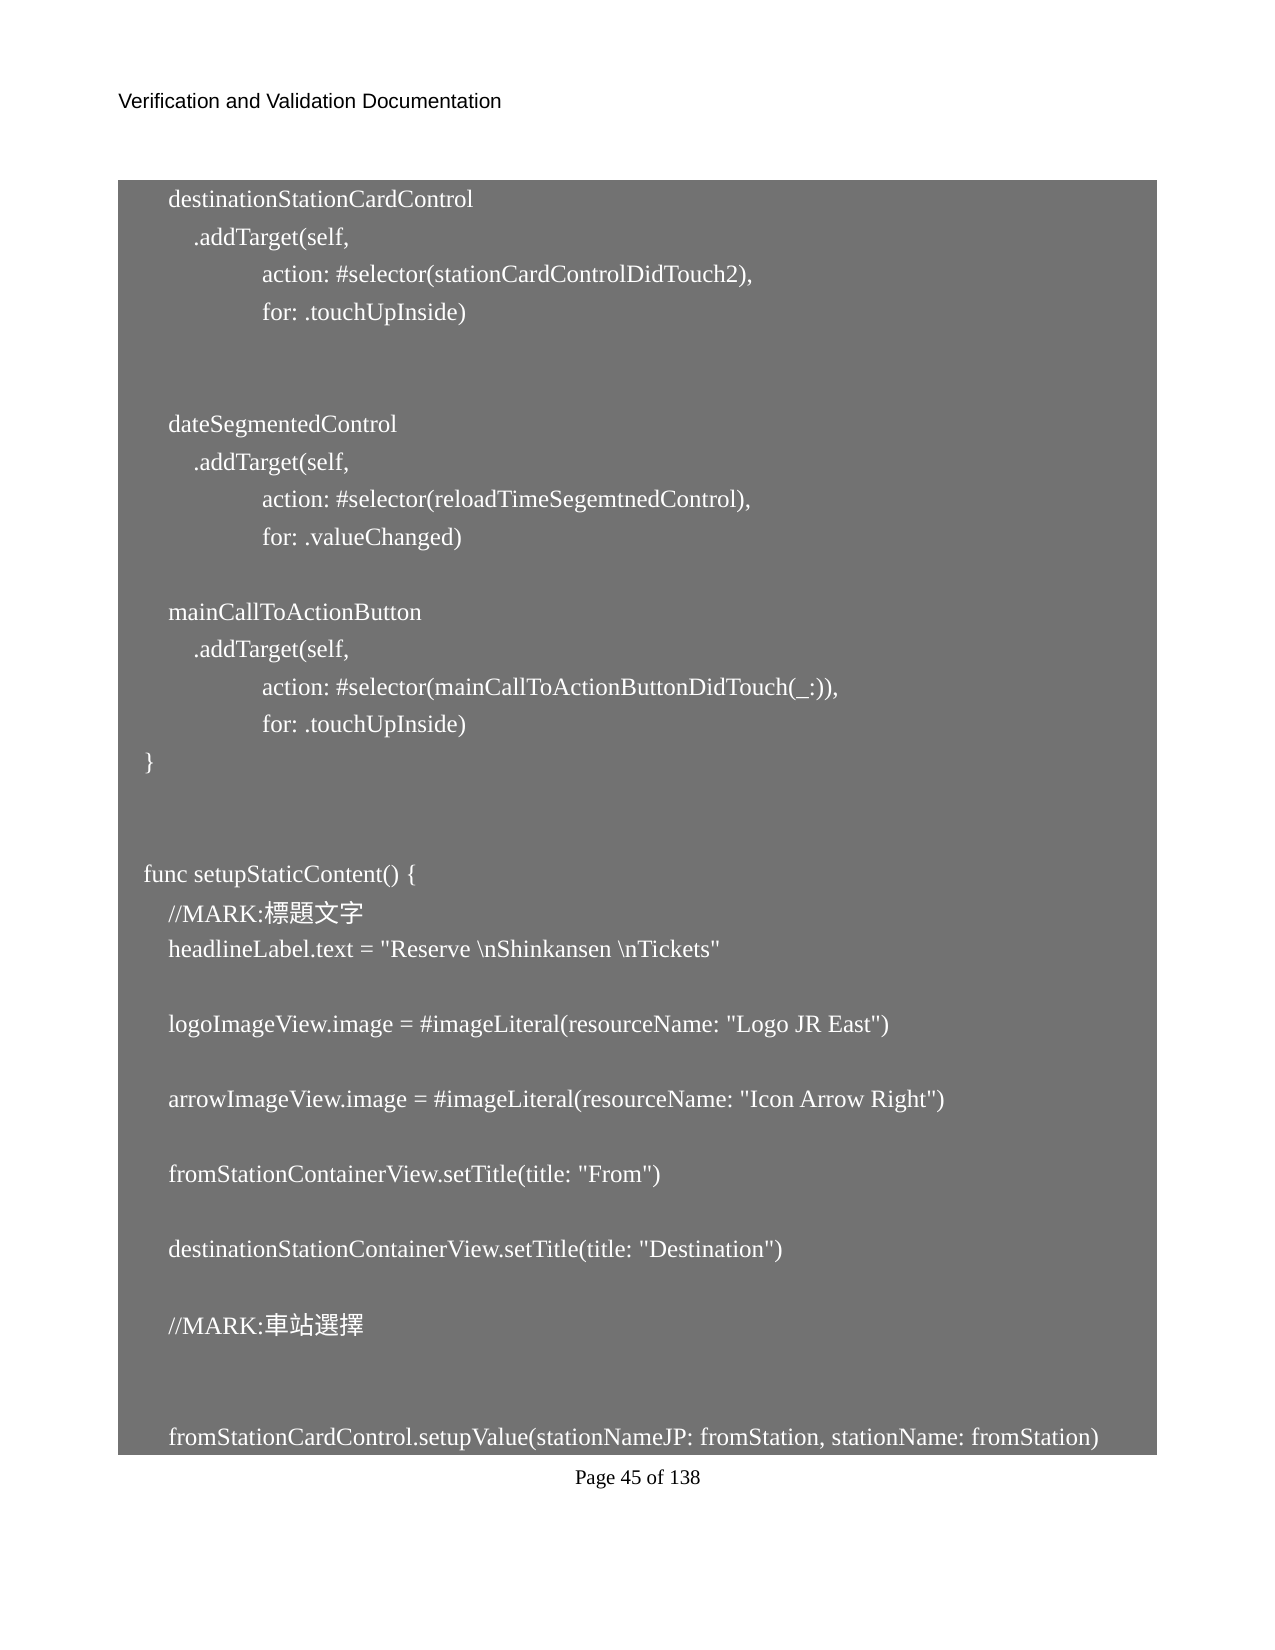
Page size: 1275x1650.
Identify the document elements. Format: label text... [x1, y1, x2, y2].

text dateSegmentedControl [118, 405, 1157, 443]
text } [118, 743, 1157, 780]
text fromStationCardControl.setupValue(stationNameJP: fromStation, stationName: fromStation) [118, 1418, 1157, 1455]
text //MARK:車站選擇 [118, 1305, 1157, 1343]
text action: #selector(reloadTimeSegemtnedControl), [118, 480, 1157, 518]
text headlineLabel.text = "Reserve \nShinkansen \nTickets" [118, 930, 1157, 968]
text func setupStaticContent() { [118, 855, 1157, 893]
text for: .touchUpInside) [118, 705, 1157, 743]
text action: #selector(stationCardControlDidTouch2), [118, 255, 1157, 293]
text //MARK:標題文字 [118, 893, 1157, 930]
text action: #selector(mainCallToActionButtonDidTouch(_:)), [118, 668, 1157, 705]
text fromStationContainerView.setTitle(title: "From") [118, 1155, 1157, 1193]
text .addTarget(self, [118, 218, 1157, 255]
text mainCallToActionButton [118, 593, 1157, 630]
text for: .valueChanged) [118, 518, 1157, 555]
text .addTarget(self, [118, 443, 1157, 480]
text destinationStationContainerView.setTitle(title: "Destination") [118, 1230, 1157, 1268]
text destinationStationCardControl [118, 180, 1157, 218]
text arrowImageView.image = #imageLiteral(resourceName: "Icon Arrow Right") [118, 1080, 1157, 1118]
text logoImageView.image = #imageLiteral(resourceName: "Logo JR East") [118, 1005, 1157, 1043]
text for: .touchUpInside) [118, 293, 1157, 330]
text .addTarget(self, [118, 630, 1157, 668]
